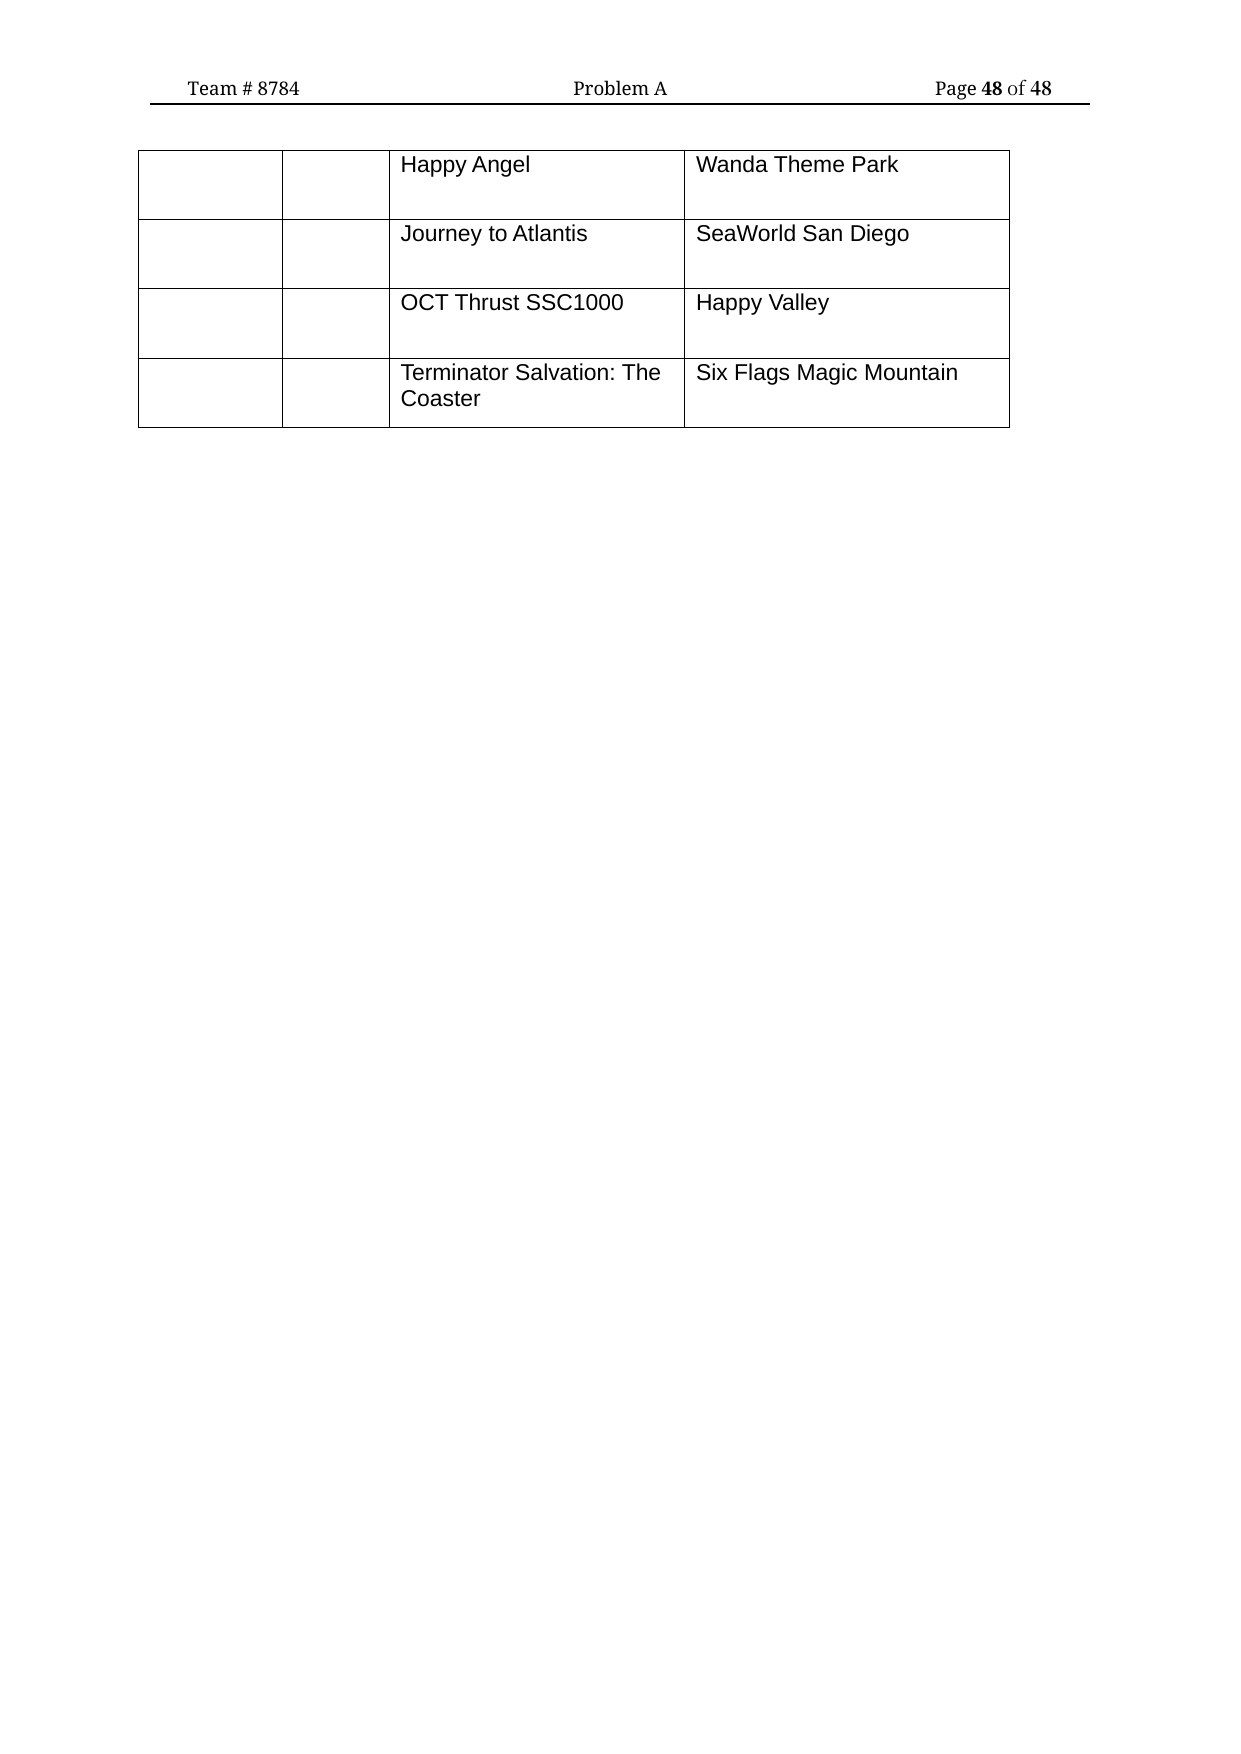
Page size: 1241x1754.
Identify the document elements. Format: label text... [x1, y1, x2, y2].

table_cell SeaWorld San Diego [685, 220, 1009, 288]
table_cell Journey to Atlantis [390, 220, 684, 288]
table_cell [283, 289, 389, 357]
table_cell [139, 289, 282, 357]
table_cell Terminator Salvation: The Coaster [390, 359, 684, 427]
table_cell Happy Angel [390, 151, 684, 219]
table_cell Wanda Theme Park [685, 151, 1009, 219]
table_cell [283, 359, 389, 427]
table_cell Happy Valley [685, 289, 1009, 357]
table_cell [283, 151, 389, 219]
table_cell Six Flags Magic Mountain [685, 359, 1009, 427]
table_cell [139, 220, 282, 288]
table_cell OCT Thrust SSC1000 [390, 289, 684, 357]
table_cell [139, 151, 282, 219]
table_cell [283, 220, 389, 288]
table_cell [139, 359, 282, 427]
